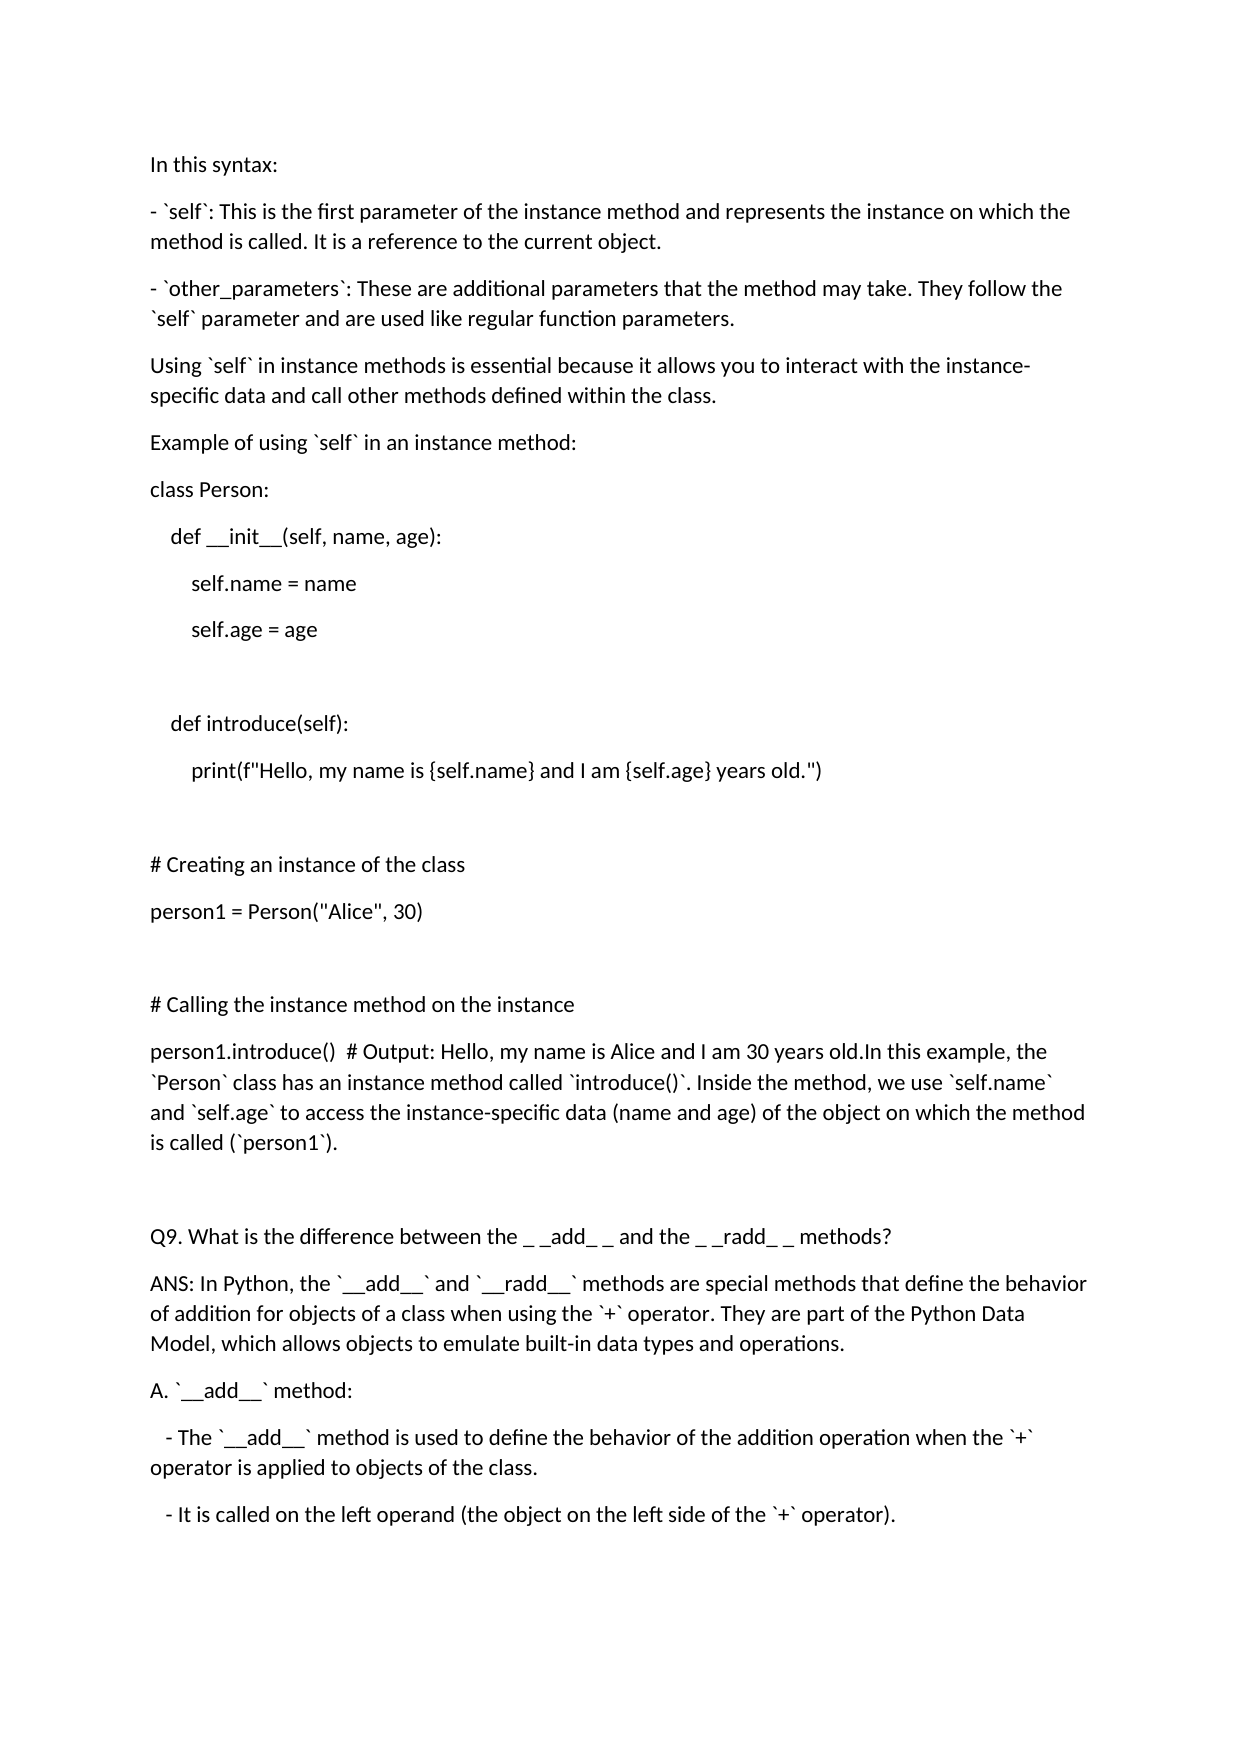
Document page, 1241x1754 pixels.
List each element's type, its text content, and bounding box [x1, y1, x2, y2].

text - It is called on the left operand (the object on the left side of the `+` operator). [150, 1500, 1090, 1528]
text Using `self` in instance methods is essential because it allows you to interact with the instance-specific data and call other methods defined within the class. [150, 351, 1090, 409]
text class Person: [150, 475, 1090, 503]
text # Calling the instance method on the instance [150, 991, 1090, 1019]
text # Creating an instance of the class [150, 850, 1090, 878]
text self.age = age [150, 616, 1090, 644]
text In this syntax: [150, 150, 1090, 178]
text - `other_parameters`: These are additional parameters that the method may take. They follow the `self` parameter and are used like regular function parameters. [150, 274, 1090, 332]
text print(f"Hello, my name is {self.name} and I am {self.age} years old.") [150, 756, 1090, 784]
text person1 = Person("Alice", 30) [150, 897, 1090, 925]
text A. `__add__` method: [150, 1376, 1090, 1404]
text self.name = name [150, 569, 1090, 597]
text def __init__(self, name, age): [150, 522, 1090, 550]
text - `self`: This is the first parameter of the instance method and represents the instance on which the method is called. It is a reference to the current object. [150, 197, 1090, 255]
text Example of using `self` in an instance method: [150, 428, 1090, 456]
text - The `__add__` method is used to define the behavior of the addition operation when the `+` operator is applied to objects of the class. [150, 1423, 1090, 1481]
text ANS: In Python, the `__add__` and `__radd__` methods are special methods that define the behavior of addition for objects of a class when using the `+` operator. They are part of the Python Data Model, which allows objects to emulate built-in data types and operations. [150, 1269, 1090, 1357]
text person1.introduce() # Output: Hello, my name is Alice and I am 30 years old.In this example, the `Person` class has an instance method called `introduce()`. Inside the method, we use `self.name` and `self.age` to access the instance-specific data (name and age) of the object on which the method is called (`person1`). [150, 1037, 1090, 1156]
text Q9. What is the difference between the _ _add_ _ and the _ _radd_ _ methods? [150, 1222, 1090, 1250]
text def introduce(self): [150, 709, 1090, 737]
